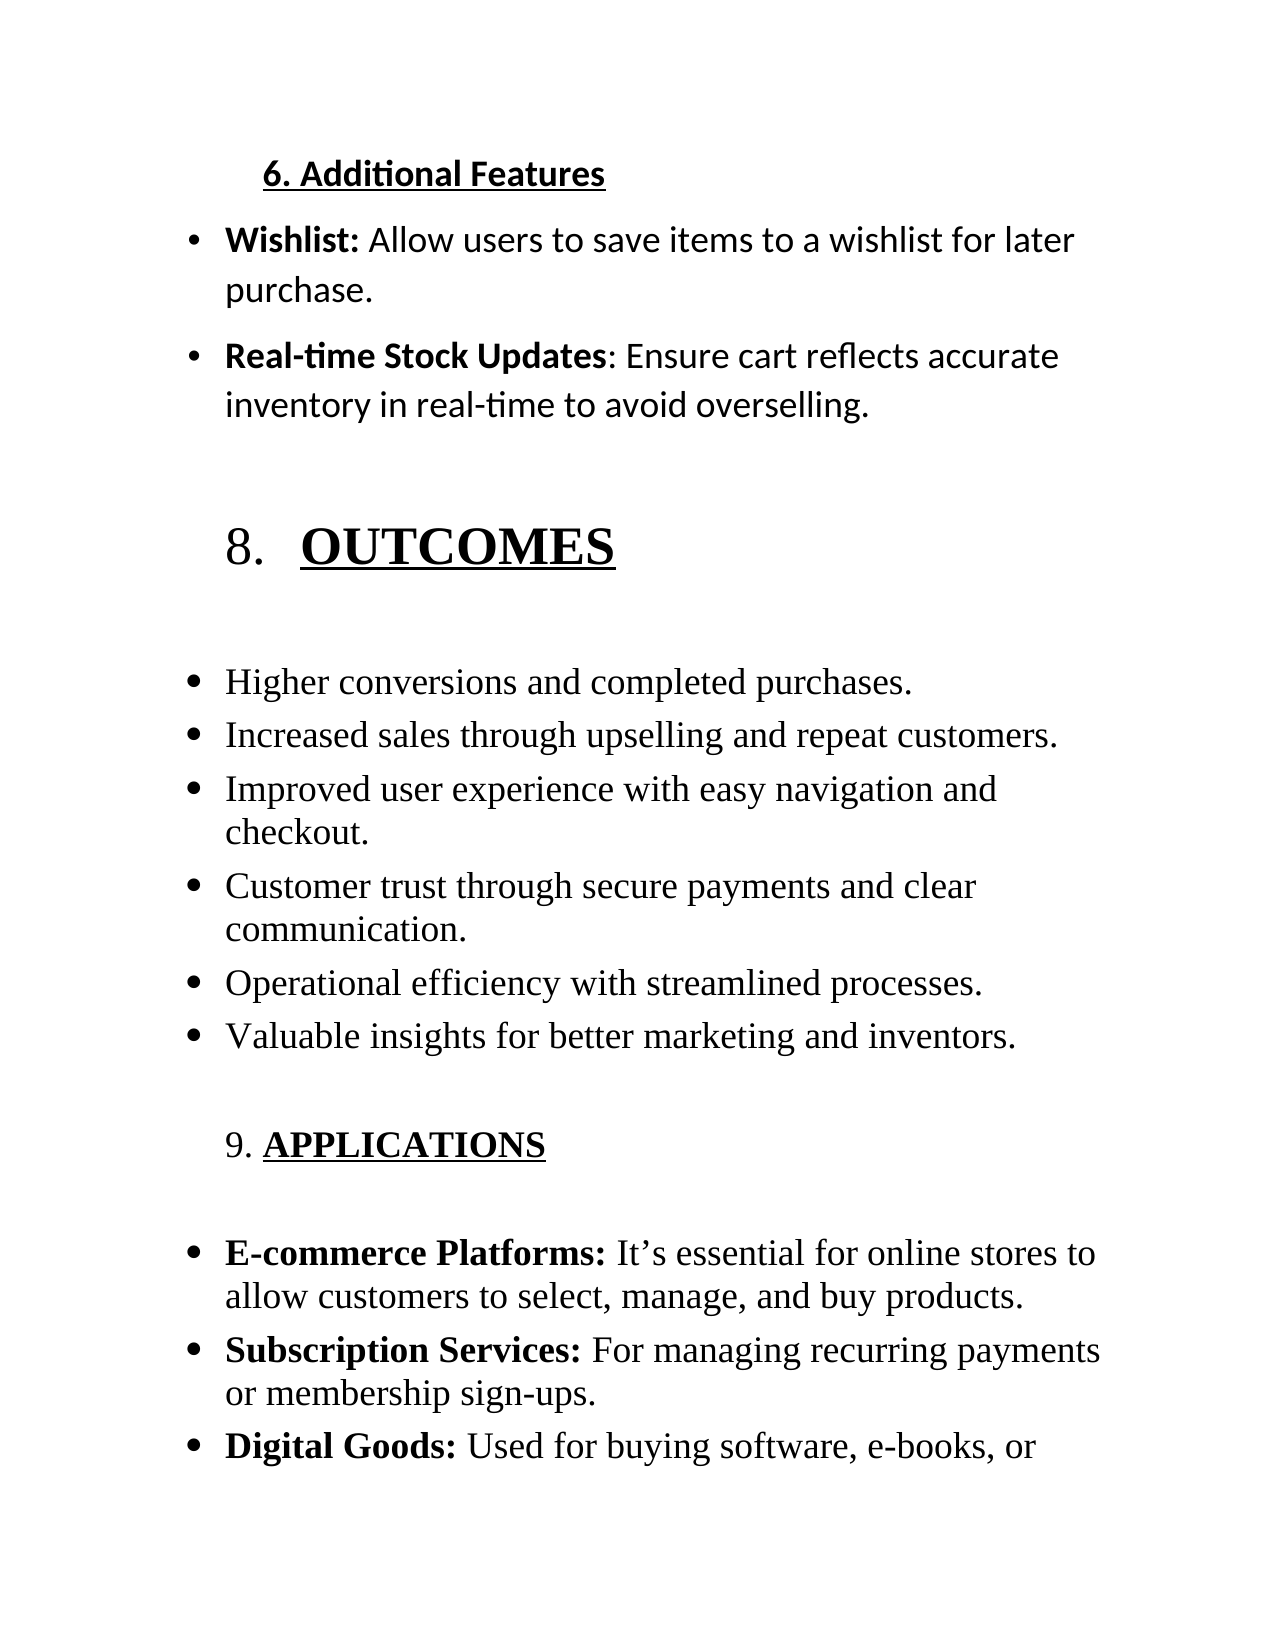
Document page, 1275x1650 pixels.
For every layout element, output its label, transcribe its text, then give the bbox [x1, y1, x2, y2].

list Customer trust through secure payments and clear communication. [187, 863, 1125, 949]
text 6. Additional Features [262, 150, 1125, 196]
list Improved user experience with easy navigation and checkout. [187, 766, 1125, 853]
list OUTCOMES [225, 513, 1125, 576]
list Subscription Services: For managing recurring payments or membership sign-ups. [187, 1327, 1125, 1413]
list Wishlist: Allow users to save items to a wishlist for later purchase. [187, 216, 1125, 311]
list Higher conversions and completed purchases. [187, 659, 1125, 702]
list Real-time Stock Updates: Ensure cart reflects accurate inventory in real-time to avoid overselling. [187, 332, 1125, 427]
list Valuable insights for better marketing and inventors. [187, 1014, 1125, 1057]
list E-commerce Platforms: It’s essential for online stores to allow customers to select, manage, and buy products. [187, 1230, 1125, 1316]
list APPLICATIONS [225, 1123, 1125, 1166]
list Increased sales through upselling and repeat customers. [187, 713, 1125, 756]
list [187, 1424, 1125, 1467]
list Operational efficiency with streamlined processes. [187, 960, 1125, 1003]
